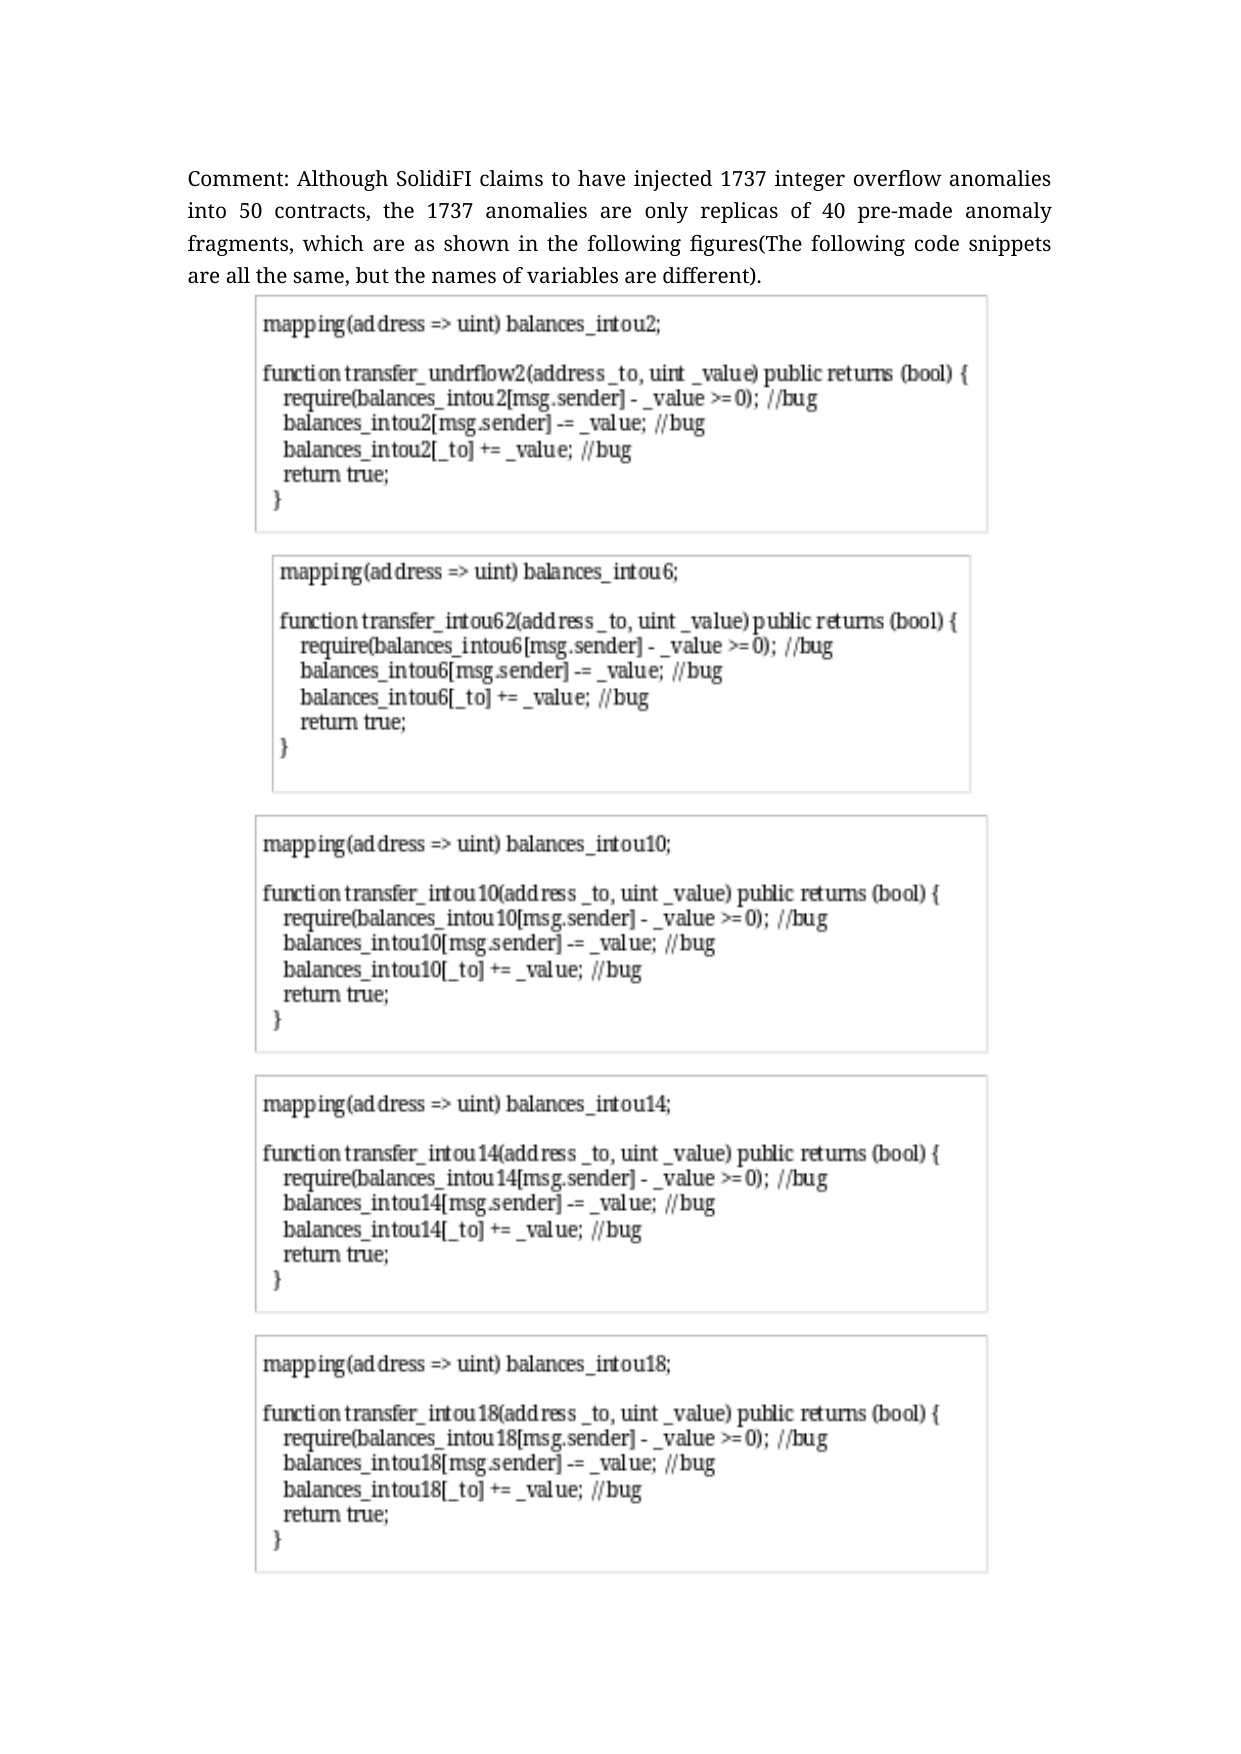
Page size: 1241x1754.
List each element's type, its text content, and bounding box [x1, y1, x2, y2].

text Comment: Although SolidiFI claims to have injected 1737 integer overflow anomalies into 50 contracts, the 1737 anomalies are only replicas of 40 pre-made anomaly fragments, which are as shown in the following figures(The following code snippets are all the same, but the names of variables are different). [187, 162, 1053, 292]
